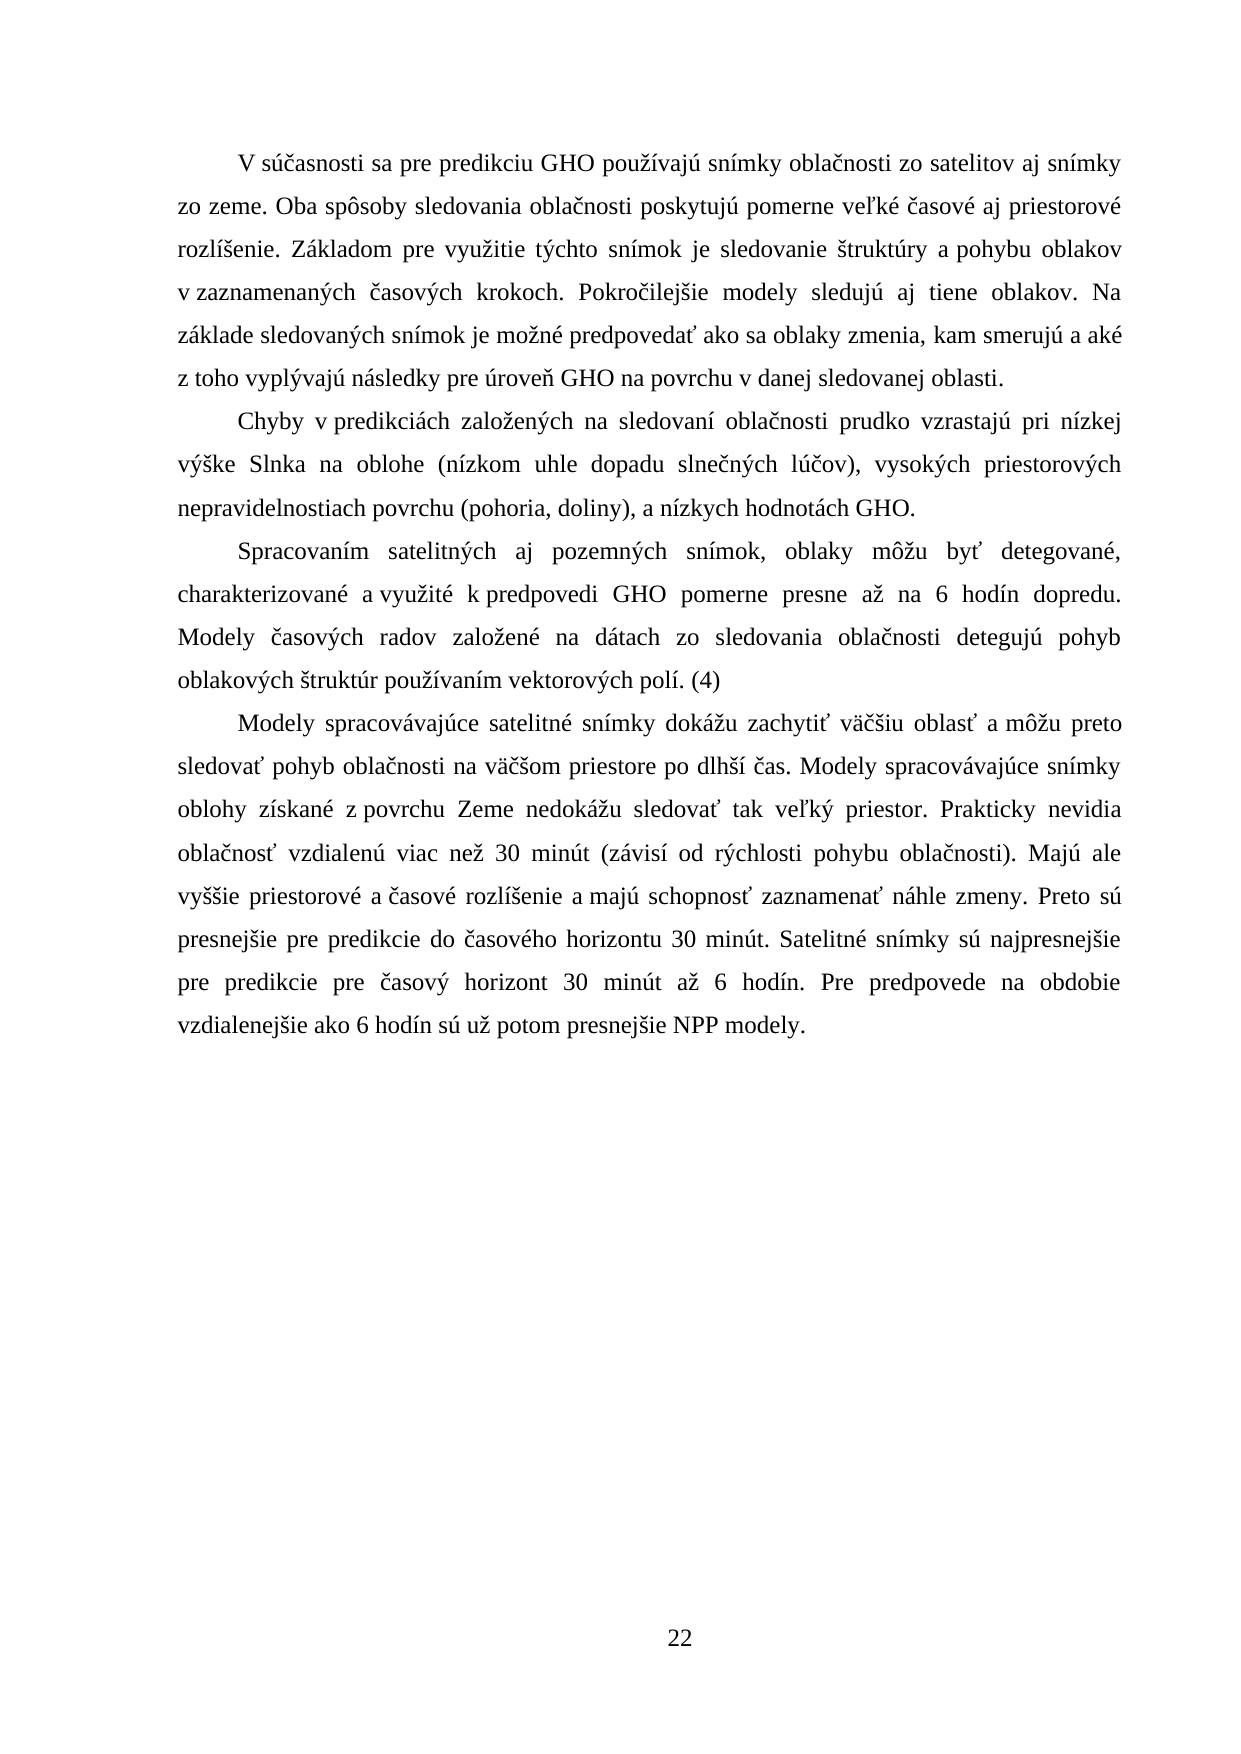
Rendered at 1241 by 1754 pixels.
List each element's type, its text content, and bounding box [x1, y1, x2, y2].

text Modely spracovávajúce satelitné snímky dokážu zachytiť väčšiu oblasť a môžu preto sledovať pohyb oblačnosti na väčšom priestore po dlhší čas. Modely spracovávajúce snímky oblohy získané z povrchu Zeme nedokážu sledovať tak veľký priestor. Prakticky nevidia oblačnosť vzdialenú viac než 30 minút (závisí od rýchlosti pohybu oblačnosti). Majú ale vyššie priestorové a časové rozlíšenie a majú schopnosť zaznamenať náhle zmeny. Preto sú presnejšie pre predikcie do časového horizontu 30 minút. Satelitné snímky sú najpresnejšie pre predikcie pre časový horizont 30 minút až 6 hodín. Pre predpovede na obdobie vzdialenejšie ako 6 hodín sú už potom presnejšie NPP modely. [177, 708, 1122, 1039]
text Chyby v predikciách založených na sledovaní oblačnosti prudko vzrastajú pri nízkej výške Slnka na oblohe (nízkom uhle dopadu slnečných lúčov), vysokých priestorových nepravidelnostiach povrchu (pohoria, doliny), a nízkych hodnotách GHO. [177, 406, 1122, 521]
text V súčasnosti sa pre predikciu GHO používajú snímky oblačnosti zo satelitov aj snímky zo zeme. Oba spôsoby sledovania oblačnosti poskytujú pomerne veľké časové aj priestorové rozlíšenie. Základom pre využitie týchto snímok je sledovanie štruktúry a pohybu oblakov v zaznamenaných časových krokoch. Pokročilejšie modely sledujú aj tiene oblakov. Na základe sledovaných snímok je možné predpovedať ako sa oblaky zmenia, kam smerujú a aké z toho vyplývajú následky pre úroveň GHO na povrchu v danej sledovanej oblasti. [177, 148, 1122, 392]
text Spracovaním satelitných aj pozemných snímok, oblaky môžu byť detegované, charakterizované a využité k predpovedi GHO pomerne presne až na 6 hodín dopredu. Modely časových radov založené na dátach zo sledovania oblačnosti detegujú pohyb oblakových štruktúr používaním vektorových polí. [177, 536, 1122, 694]
